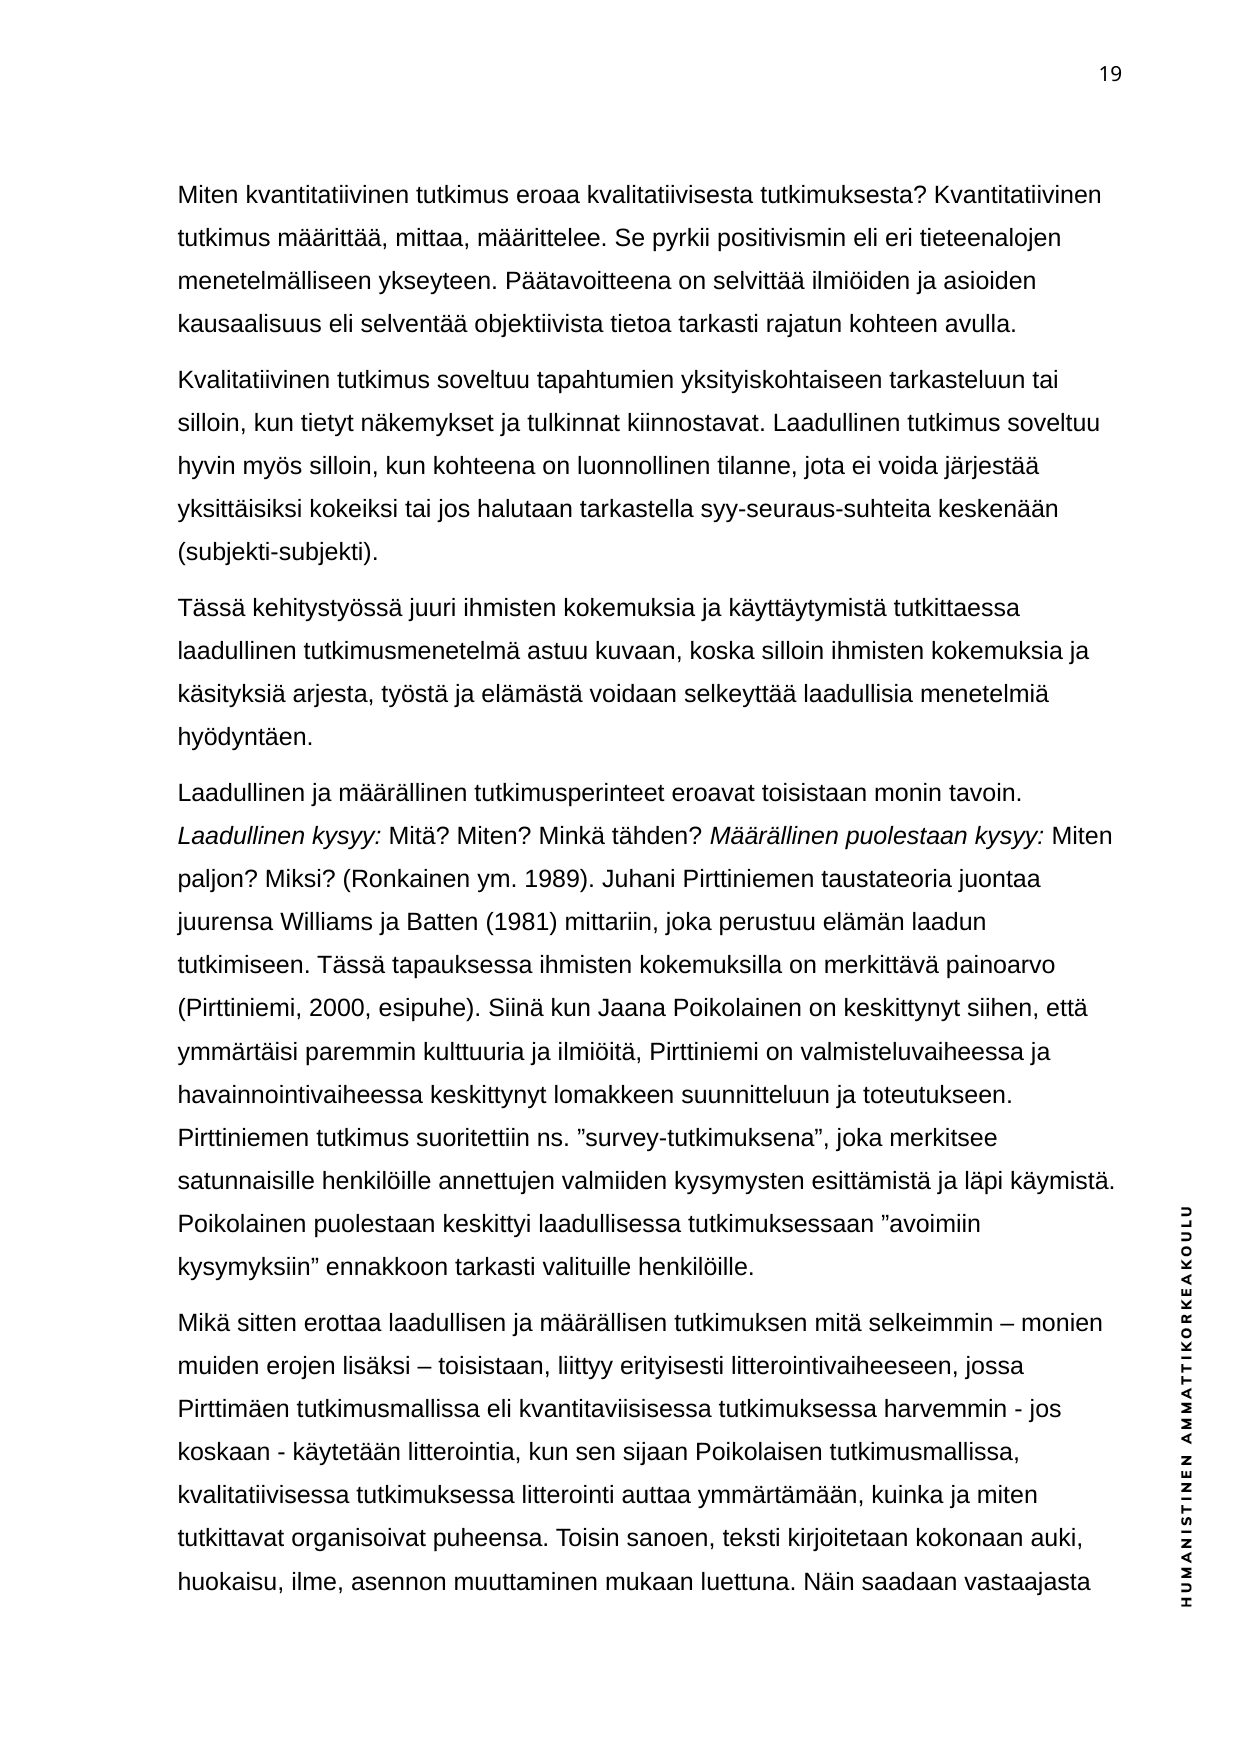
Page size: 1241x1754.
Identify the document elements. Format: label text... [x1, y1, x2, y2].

text Laadullinen ja määrällinen tutkimusperinteet eroavat toisistaan monin tavoin. Laadullinen kysyy: Mitä? Miten? Minkä tähden? Määrällinen puolestaan kysyy: Miten paljon? Miksi? (Ronkainen ym. 1989). Juhani Pirttiniemen taustateoria juontaa juurensa Williams ja Batten (1981) mittariin, joka perustuu elämän laadun tutkimiseen. Tässä tapauksessa ihmisten kokemuksilla on merkittävä painoarvo (Pirttiniemi, 2000, esipuhe). Siinä kun Jaana Poikolainen on keskittynyt siihen, että ymmärtäisi paremmin kulttuuria ja ilmiöitä, Pirttiniemi on valmisteluvaiheessa ja havainnointivaiheessa keskittynyt lomakkeen suunnitteluun ja toteutukseen. Pirttiniemen tutkimus suoritettiin ns. ”survey-tutkimuksena”, joka merkitsee satunnaisille henkilöille annettujen valmiiden kysymysten esittämistä ja läpi käymistä. Poikolainen puolestaan keskittyi laadullisessa tutkimuksessaan ”avoimiin kysymyksiin” ennakkoon tarkasti valituille henkilöille. [177, 778, 1122, 1281]
text Kvalitatiivinen tutkimus soveltuu tapahtumien yksityiskohtaiseen tarkasteluun tai silloin, kun tietyt näkemykset ja tulkinnat kiinnostavat. Laadullinen tutkimus soveltuu hyvin myös silloin, kun kohteena on luonnollinen tilanne, jota ei voida järjestää yksittäisiksi kokeiksi tai jos halutaan tarkastella syy-seuraus-suhteita keskenään (subjekti-subjekti). [177, 364, 1122, 566]
picture [1174, 1206, 1198, 1607]
text Miten kvantitatiivinen tutkimus eroaa kvalitatiivisesta tutkimuksesta? Kvantitatiivinen tutkimus määrittää, mittaa, määrittelee. Se pyrkii positivismin eli eri tieteenalojen menetelmälliseen ykseyteen. Päätavoitteena on selvittää ilmiöiden ja asioiden kausaalisuus eli selventää objektiivista tietoa tarkasti rajatun kohteen avulla. [177, 179, 1122, 338]
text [177, 1308, 1122, 1595]
text Tässä kehitystyössä juuri ihmisten kokemuksia ja käyttäytymistä tutkittaessa laadullinen tutkimusmenetelmä astuu kuvaan, koska silloin ihmisten kokemuksia ja käsityksiä arjesta, työstä ja elämästä voidaan selkeyttää laadullisia menetelmiä hyödyntäen. [177, 593, 1122, 751]
